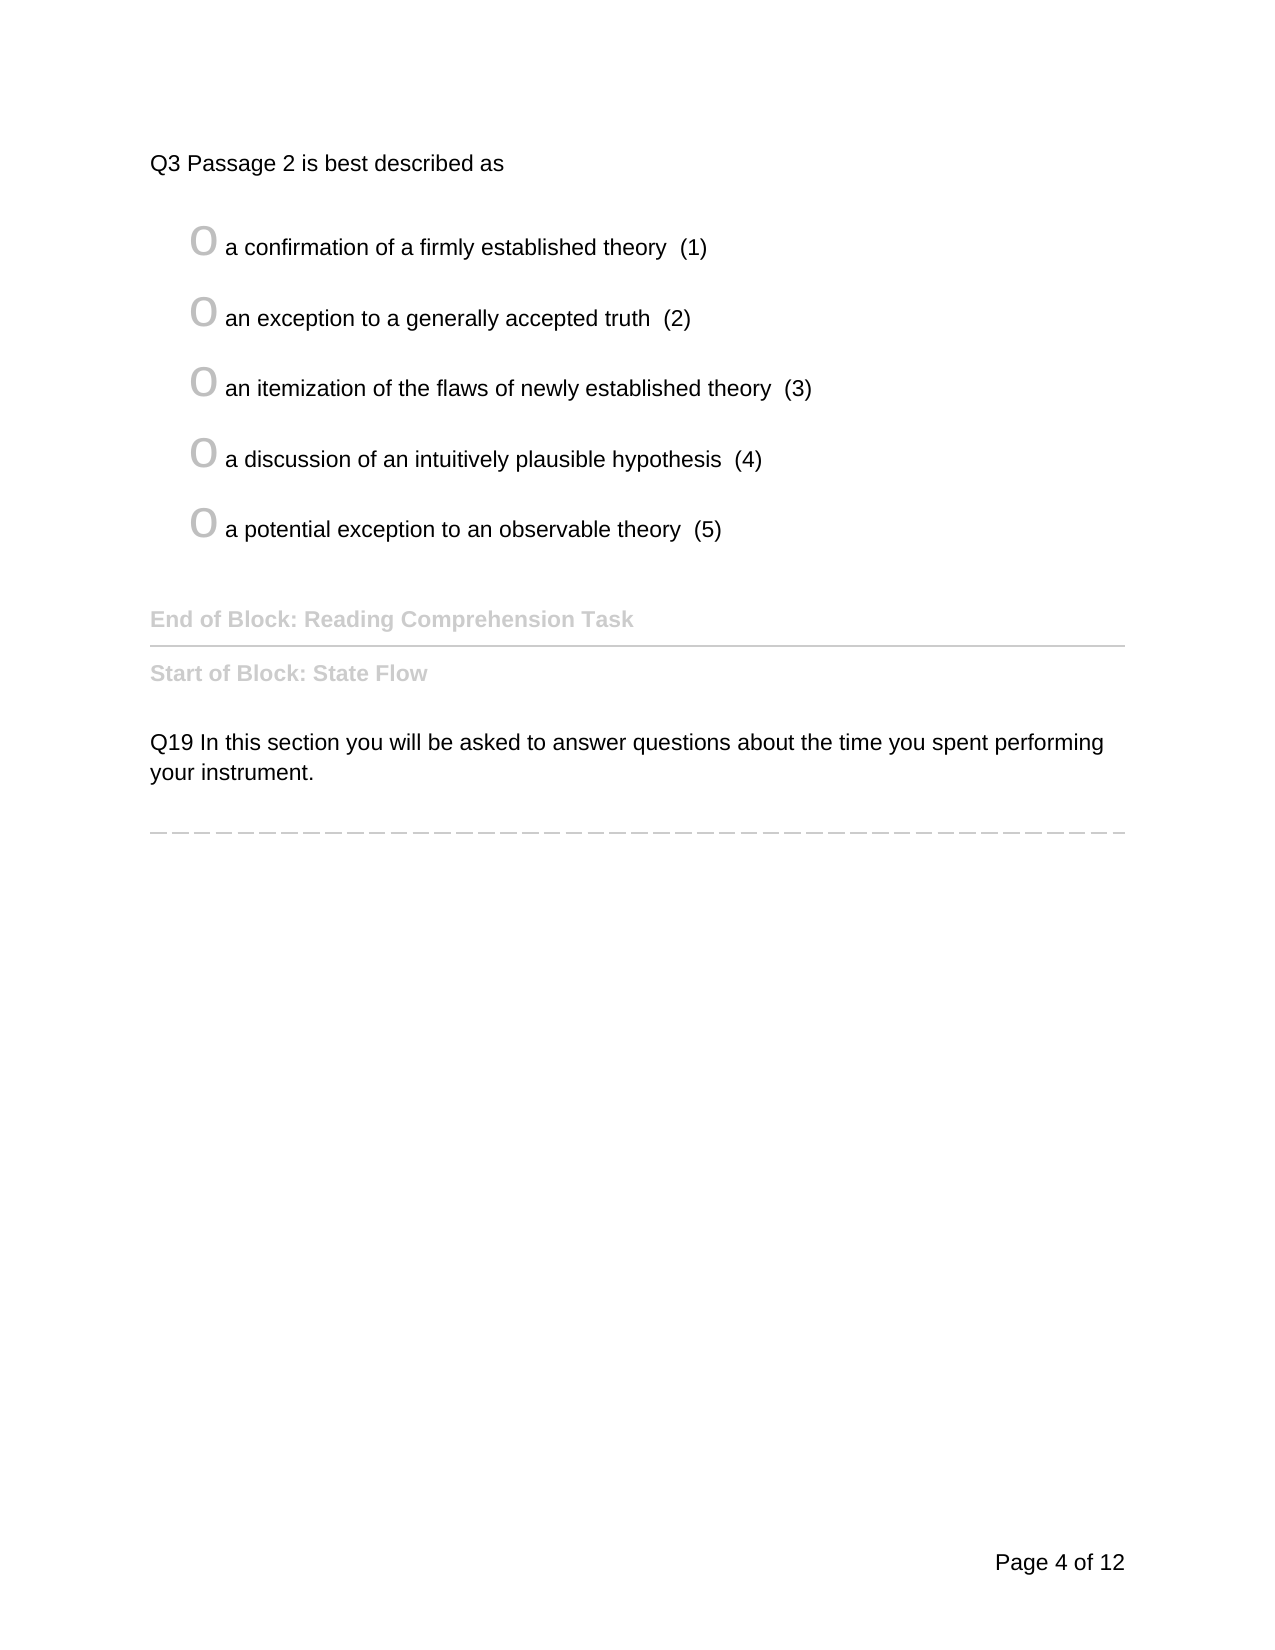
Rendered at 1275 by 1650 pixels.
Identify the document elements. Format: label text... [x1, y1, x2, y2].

list a potential exception to an observable theory (5) [187, 492, 1125, 554]
list an exception to a generally accepted truth (2) [187, 281, 1125, 342]
list a discussion of an intuitively plausible hypothesis (4) [187, 422, 1125, 483]
text Start of Block: State Flow [150, 660, 1125, 686]
text Q3 Passage 2 is best described as [150, 150, 1125, 207]
list an itemization of the flaws of newly established theory (3) [187, 351, 1125, 413]
text Q19 In this section you will be asked to answer questions about the time you spent performing your instrument. [150, 729, 1125, 785]
text End of Block: Reading Comprehension Task [150, 606, 1125, 632]
list a confirmation of a firmly established theory (1) [187, 210, 1125, 272]
